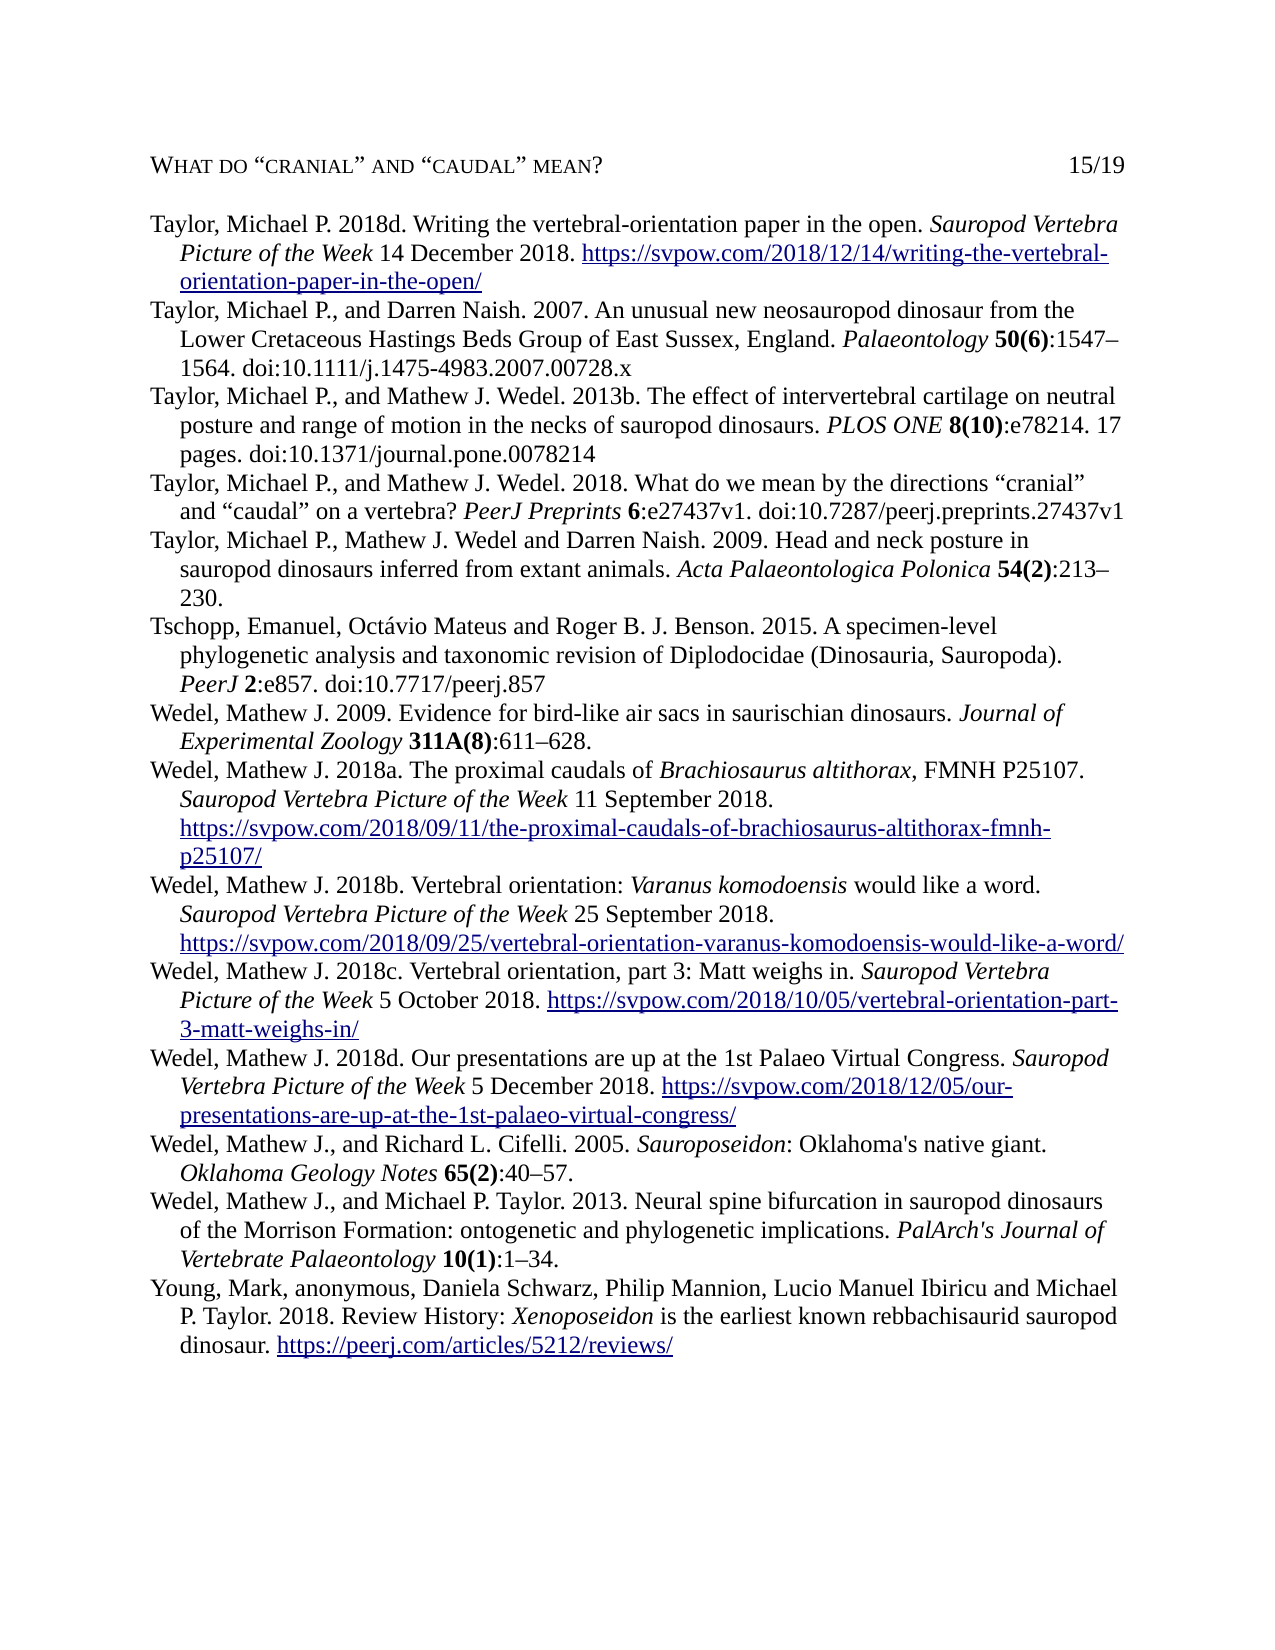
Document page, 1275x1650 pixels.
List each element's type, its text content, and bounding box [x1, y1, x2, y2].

list Wedel, Mathew J., and Richard L. Cifelli. 2005. Sauroposeidon: Oklahoma's native giant. Oklahoma Geology Notes 65(2):40–57. [150, 1129, 1125, 1186]
list Wedel, Mathew J. 2018b. Vertebral orientation: Varanus komodoensis would like a word. Sauropod Vertebra Picture of the Week 25 September 2018. https://svpow.com/2018/09/25/vertebral-orientation-varanus-komodoensis-would-like-a-word/ [150, 870, 1125, 956]
list Tschopp, Emanuel, Octávio Mateus and Roger B. J. Benson. 2015. A specimen-level phylogenetic analysis and taxonomic revision of Diplodocidae (Dinosauria, Sauropoda). PeerJ 2:e857. doi:10.7717/peerj.857 [150, 611, 1125, 698]
list Taylor, Michael P., and Mathew J. Wedel. 2018. What do we mean by the directions “cranial” and “caudal” on a vertebra? PeerJ Preprints 6:e27437v1. doi:10.7287/peerj.preprints.27437v1 [150, 468, 1125, 525]
list Taylor, Michael P., Mathew J. Wedel and Darren Naish. 2009. Head and neck posture in sauropod dinosaurs inferred from extant animals. Acta Palaeontologica Polonica 54(2):213–230. [150, 525, 1125, 611]
list Wedel, Mathew J. 2018d. Our presentations are up at the 1st Palaeo Virtual Congress. Sauropod Vertebra Picture of the Week 5 December 2018. https://svpow.com/2018/12/05/our-presentations-are-up-at-the-1st-palaeo-virtual-congress/ [150, 1043, 1125, 1129]
list Wedel, Mathew J. 2018a. The proximal caudals of Brachiosaurus altithorax, FMNH P25107. Sauropod Vertebra Picture of the Week 11 September 2018. https://svpow.com/2018/09/11/the-proximal-caudals-of-brachiosaurus-altithorax-fmnh-p25107/ [150, 755, 1125, 870]
list Wedel, Mathew J. 2009. Evidence for bird-like air sacs in saurischian dinosaurs. Journal of Experimental Zoology 311A(8):611–628. [150, 698, 1125, 755]
list Wedel, Mathew J. 2018c. Vertebral orientation, part 3: Matt weighs in. Sauropod Vertebra Picture of the Week 5 October 2018. https://svpow.com/2018/10/05/vertebral-orientation-part-3-matt-weighs-in/ [150, 956, 1125, 1043]
list Wedel, Mathew J., and Michael P. Taylor. 2013. Neural spine bifurcation in sauropod dinosaurs of the Morrison Formation: ontogenetic and phylogenetic implications. PalArch's Journal of Vertebrate Palaeontology 10(1):1–34. [150, 1186, 1125, 1273]
list Young, Mark, anonymous, Daniela Schwarz, Philip Mannion, Lucio Manuel Ibiricu and Michael P. Taylor. 2018. Review History: Xenoposeidon is the earliest known rebbachisaurid sauropod dinosaur. https://peerj.com/articles/5212/reviews/ [150, 1273, 1125, 1359]
list Taylor, Michael P. 2018d. Writing the vertebral-orientation paper in the open. Sauropod Vertebra Picture of the Week 14 December 2018. https://svpow.com/2018/12/14/writing-the-vertebral-orientation-paper-in-the-open/ [150, 209, 1125, 295]
